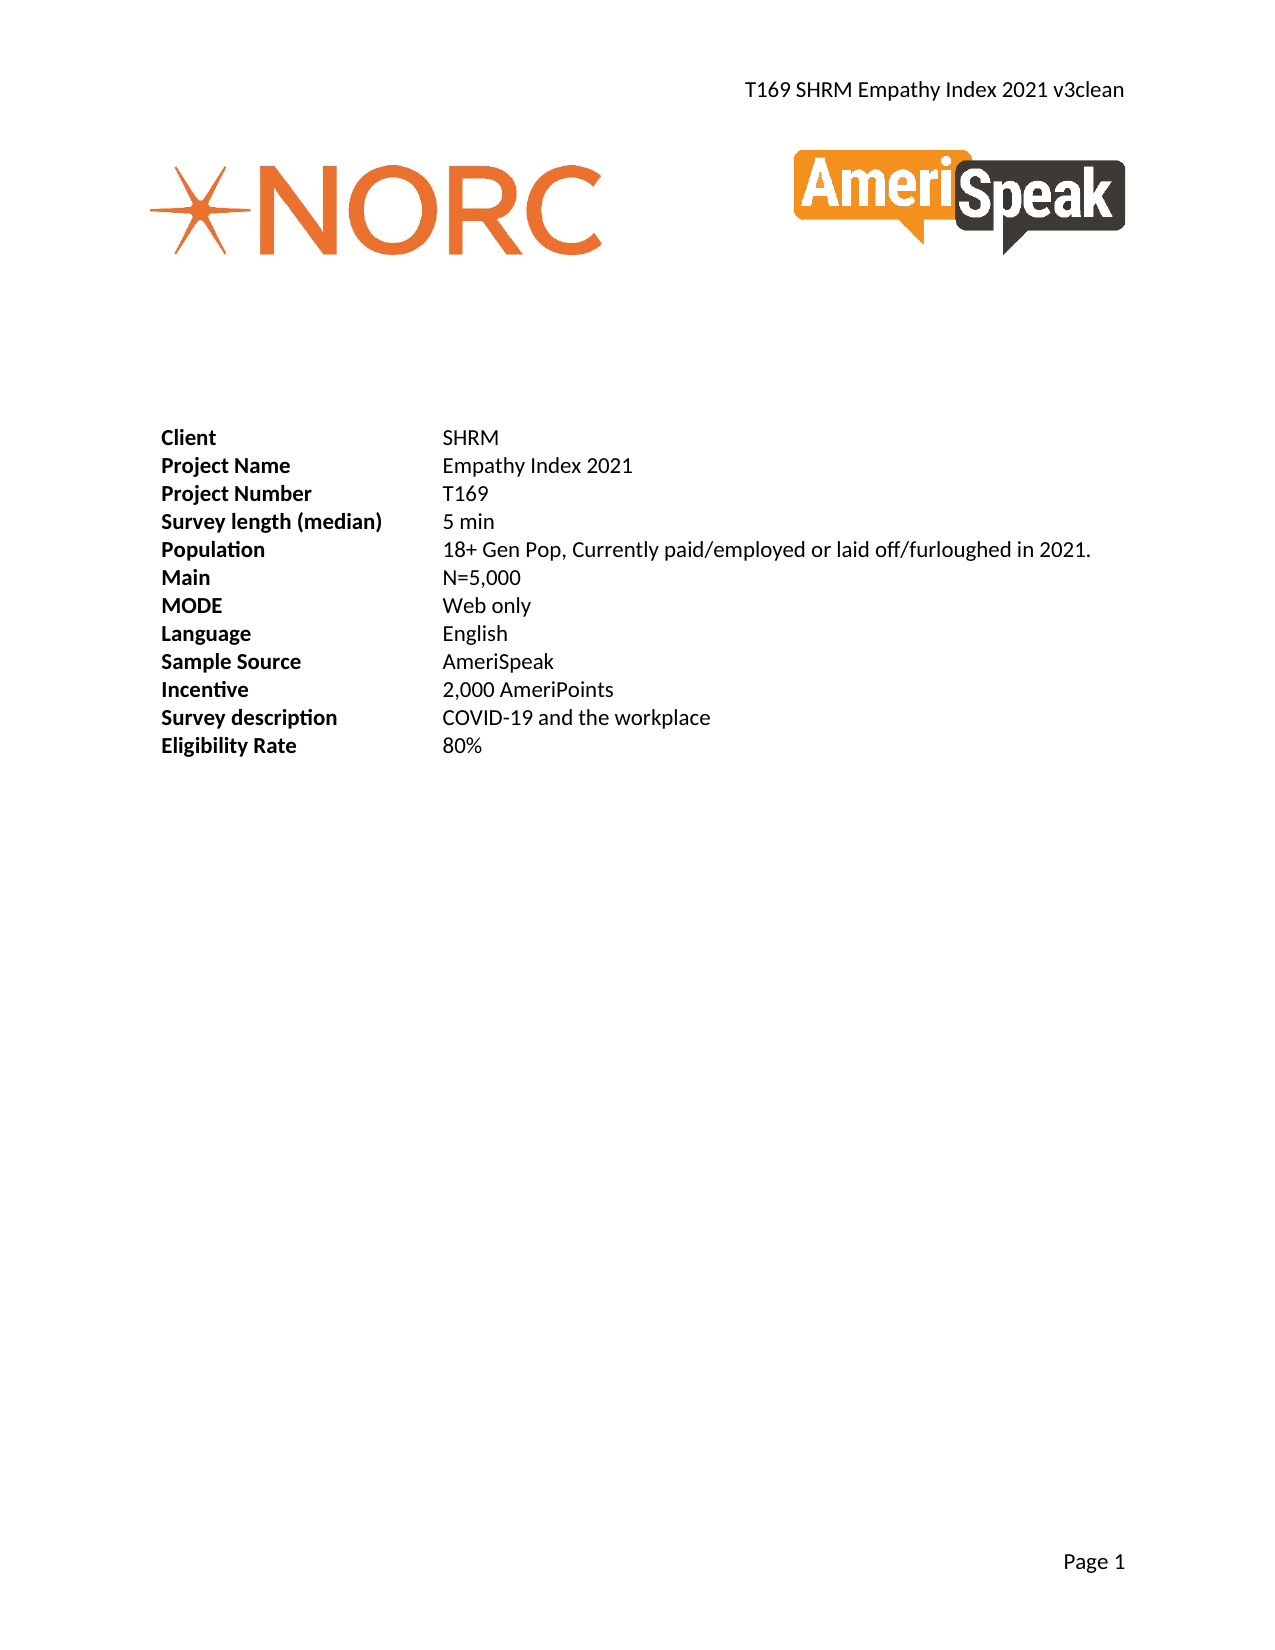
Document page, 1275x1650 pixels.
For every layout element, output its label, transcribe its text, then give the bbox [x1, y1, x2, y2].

table_cell Empathy Index 2021 [431, 451, 1124, 479]
table_cell Language [150, 619, 431, 647]
table_cell 5 min [431, 507, 1124, 535]
table_header SHRM [431, 423, 1124, 451]
table_cell 18+ Gen Pop, Currently paid/employed or laid off/furloughed in 2021. [431, 535, 1124, 563]
table_cell Main [150, 563, 431, 591]
table_cell Survey description [150, 703, 431, 731]
table_cell AmeriSpeak [431, 647, 1124, 675]
table_cell Web only [431, 591, 1124, 619]
table_cell Sample Source [150, 647, 431, 675]
table_cell 80% [431, 731, 1124, 759]
table_cell Project Name [150, 451, 431, 479]
table_cell T169 [431, 479, 1124, 507]
table_cell Population [150, 535, 431, 563]
picture [150, 165, 602, 255]
table_cell Project Number [150, 479, 431, 507]
table_cell Incentive [150, 675, 431, 703]
table_header Client [150, 423, 431, 451]
table_cell MODE [150, 591, 431, 619]
table_cell N=5,000 [431, 563, 1124, 591]
table_cell Survey length (median) [150, 507, 431, 535]
table_cell COVID-19 and the workplace [431, 703, 1124, 731]
table_cell Eligibility Rate [150, 731, 431, 759]
table_cell English [431, 619, 1124, 647]
table_cell 2,000 AmeriPoints [431, 675, 1124, 703]
picture [793, 150, 1125, 255]
